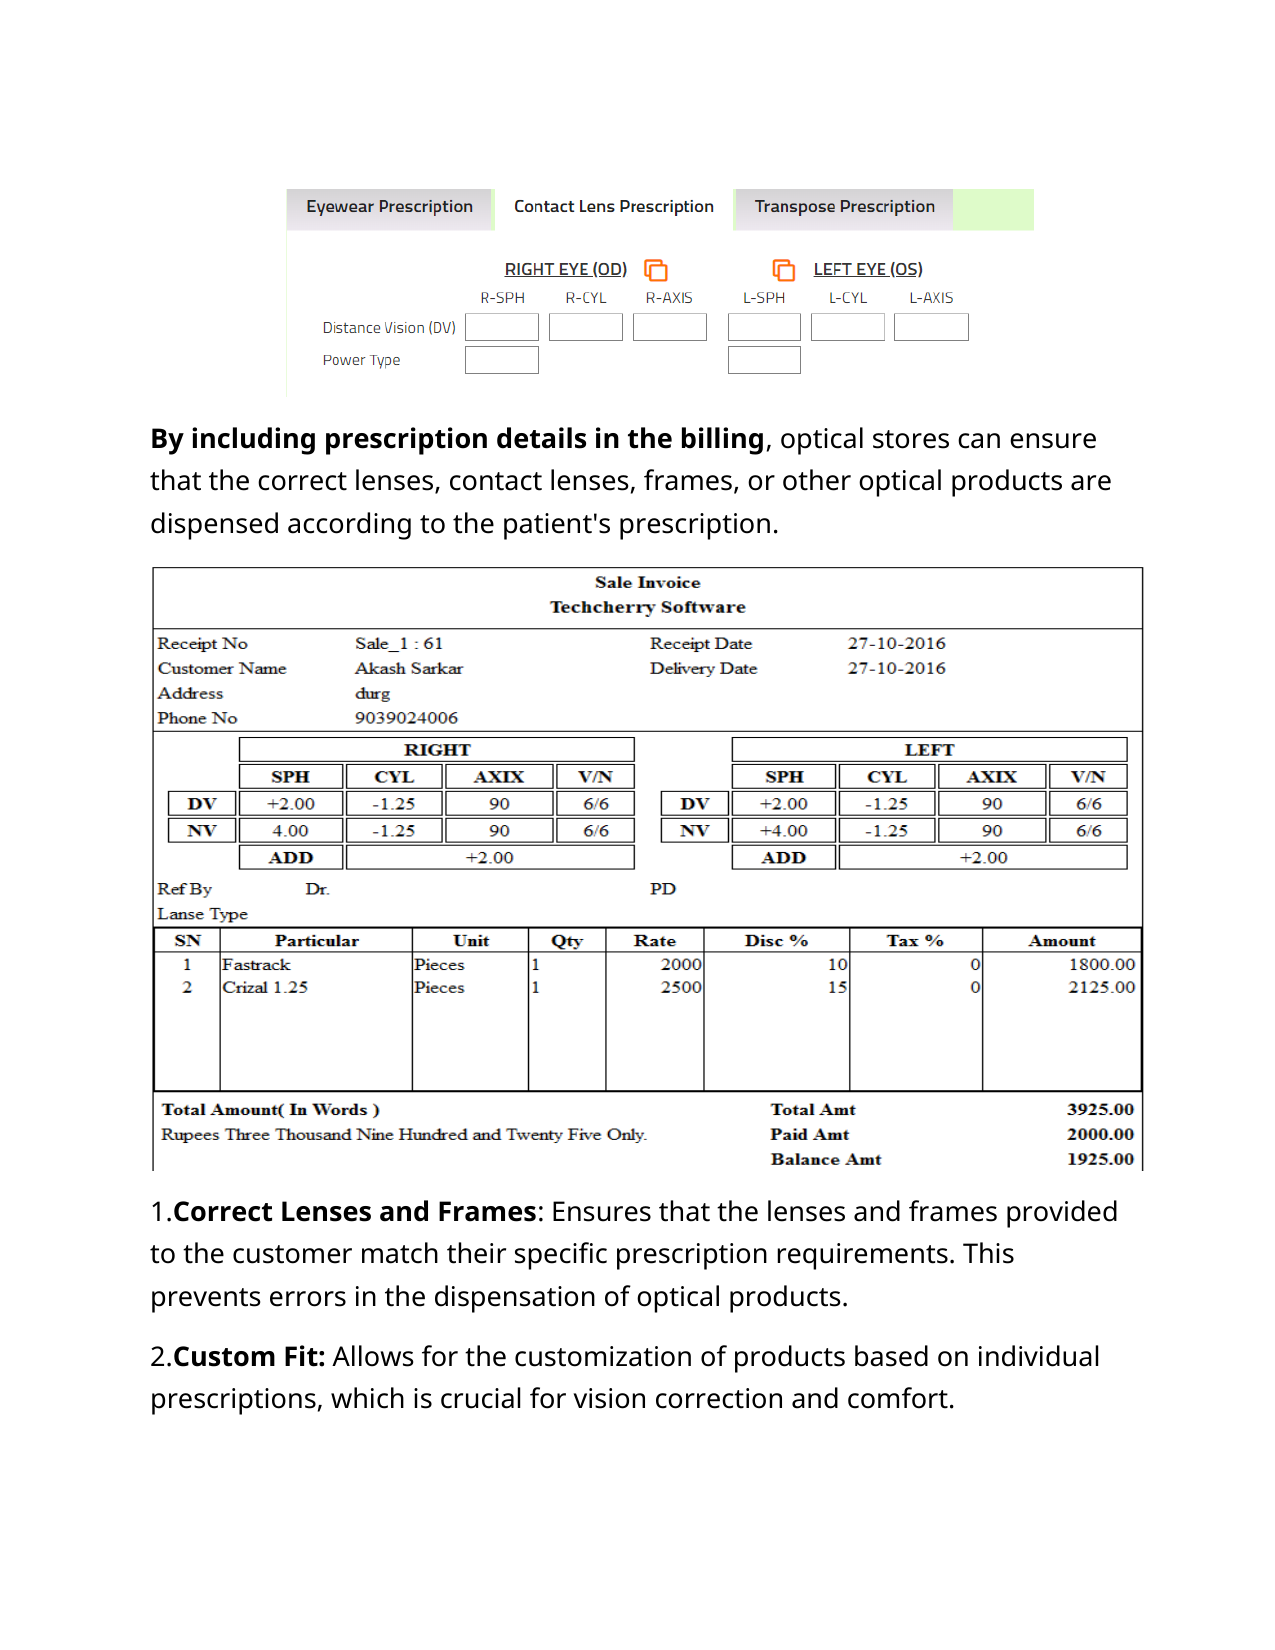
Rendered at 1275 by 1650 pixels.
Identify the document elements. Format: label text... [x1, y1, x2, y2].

text 1.Correct Lenses and Frames: Ensures that the lenses and frames provided to the customer match their specific prescription requirements. This prevents errors in the dispensation of optical products. [150, 1192, 1125, 1314]
text 2.Custom Fit: Allows for the customization of products based on individual prescriptions, which is crucial for vision correction and comfort. [150, 1337, 1125, 1417]
text By including prescription details in the billing, optical stores can ensure that the correct lenses, contact lenses, frames, or other optical products are dispensed according to the patient's prescription. [150, 419, 1125, 541]
picture [286, 189, 1034, 397]
picture [150, 563, 1146, 1171]
